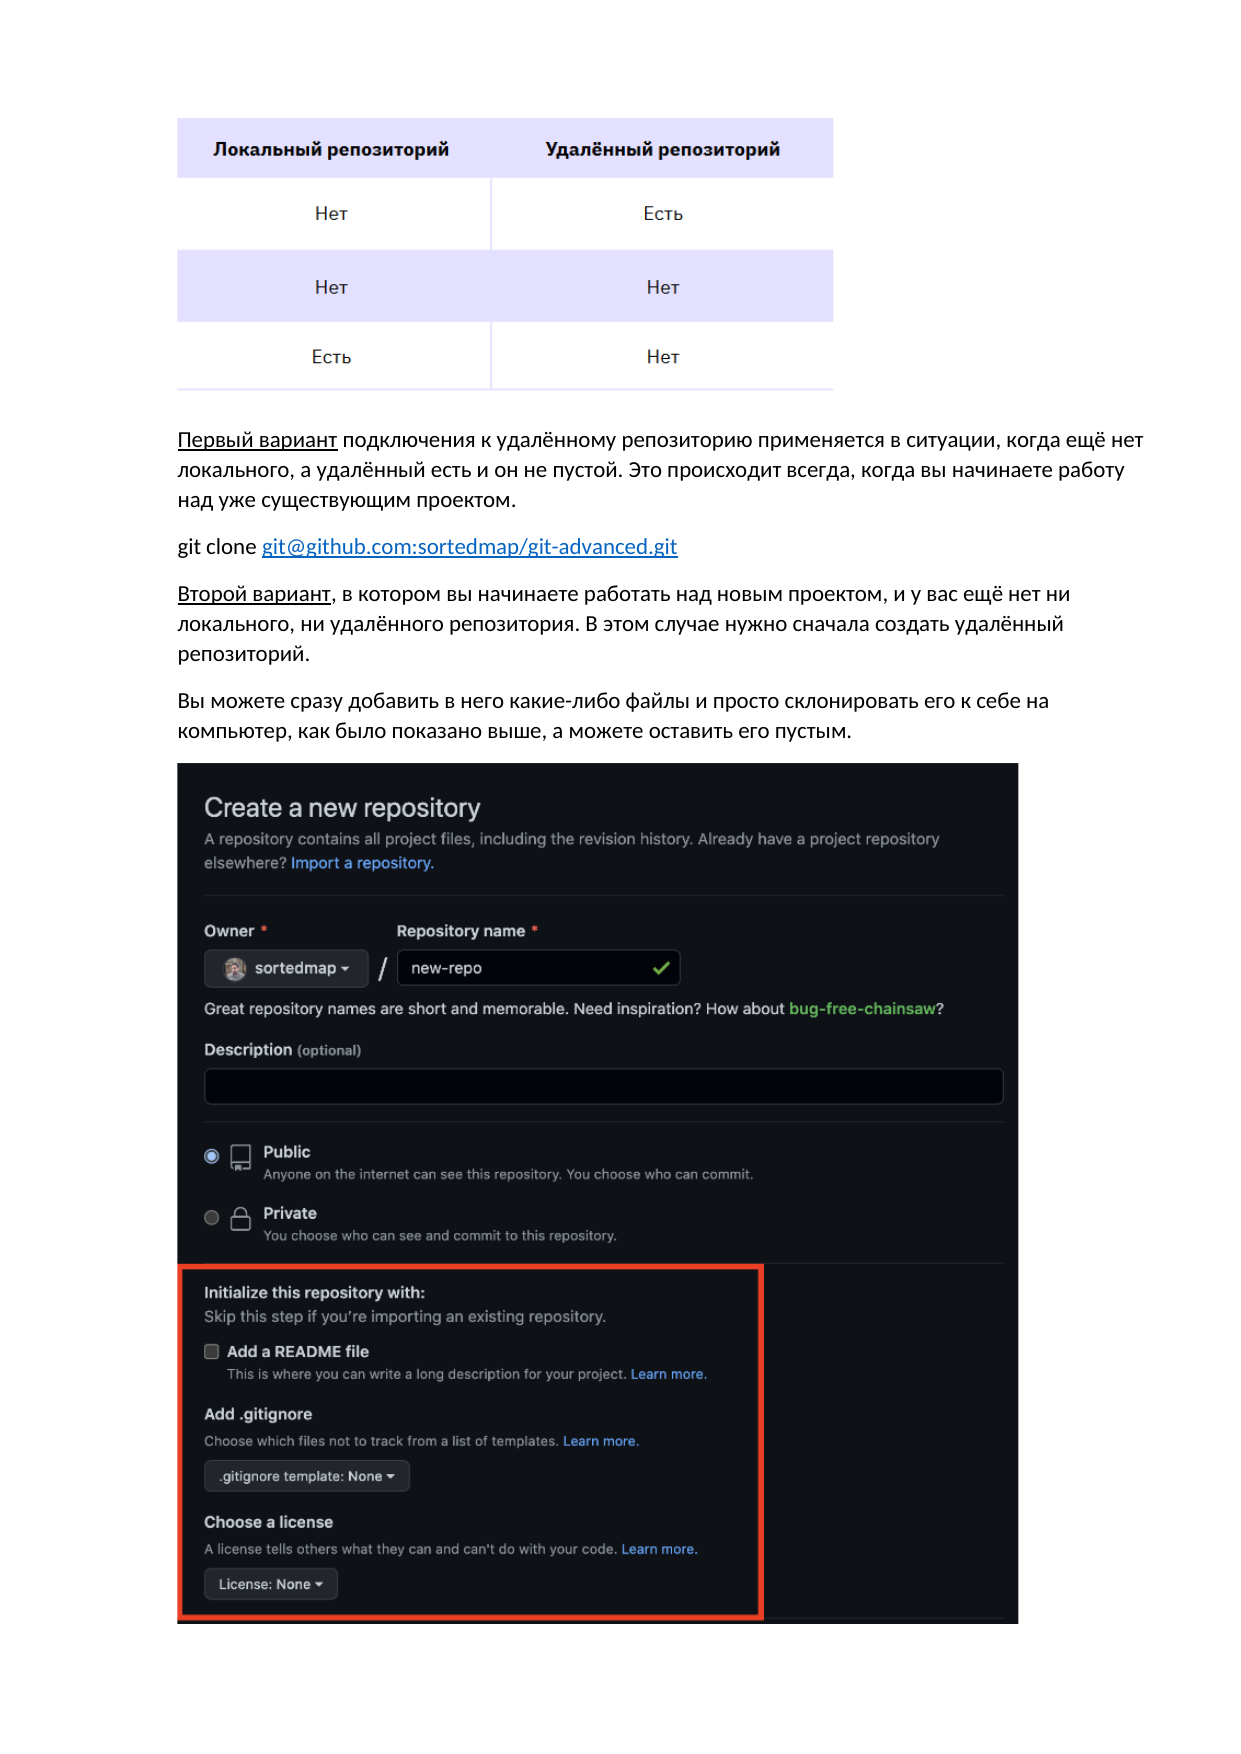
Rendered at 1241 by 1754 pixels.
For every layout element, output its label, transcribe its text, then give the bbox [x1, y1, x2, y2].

text Первый вариант подключения к удалённому репозиторию применяется в ситуации, когда ещё нет локального, а удалённый есть и он не пустой. Это происходит всегда, когда вы начинаете работу над уже существующим проектом. [177, 425, 1152, 513]
picture [177, 118, 834, 407]
text Второй вариант, в котором вы начинаете работать над новым проектом, и у вас ещё нет ни локального, ни удалённого репозитория. В этом случае нужно сначала создать удалённый репозиторий. [177, 579, 1152, 667]
picture [177, 763, 1019, 1624]
text git clone git@github.com:sortedmap/git-advanced.git [177, 532, 1152, 560]
text Вы можете сразу добавить в него какие-либо файлы и просто склонировать его к себе на компьютер, как было показано выше, а можете оставить его пустым. [177, 686, 1152, 744]
